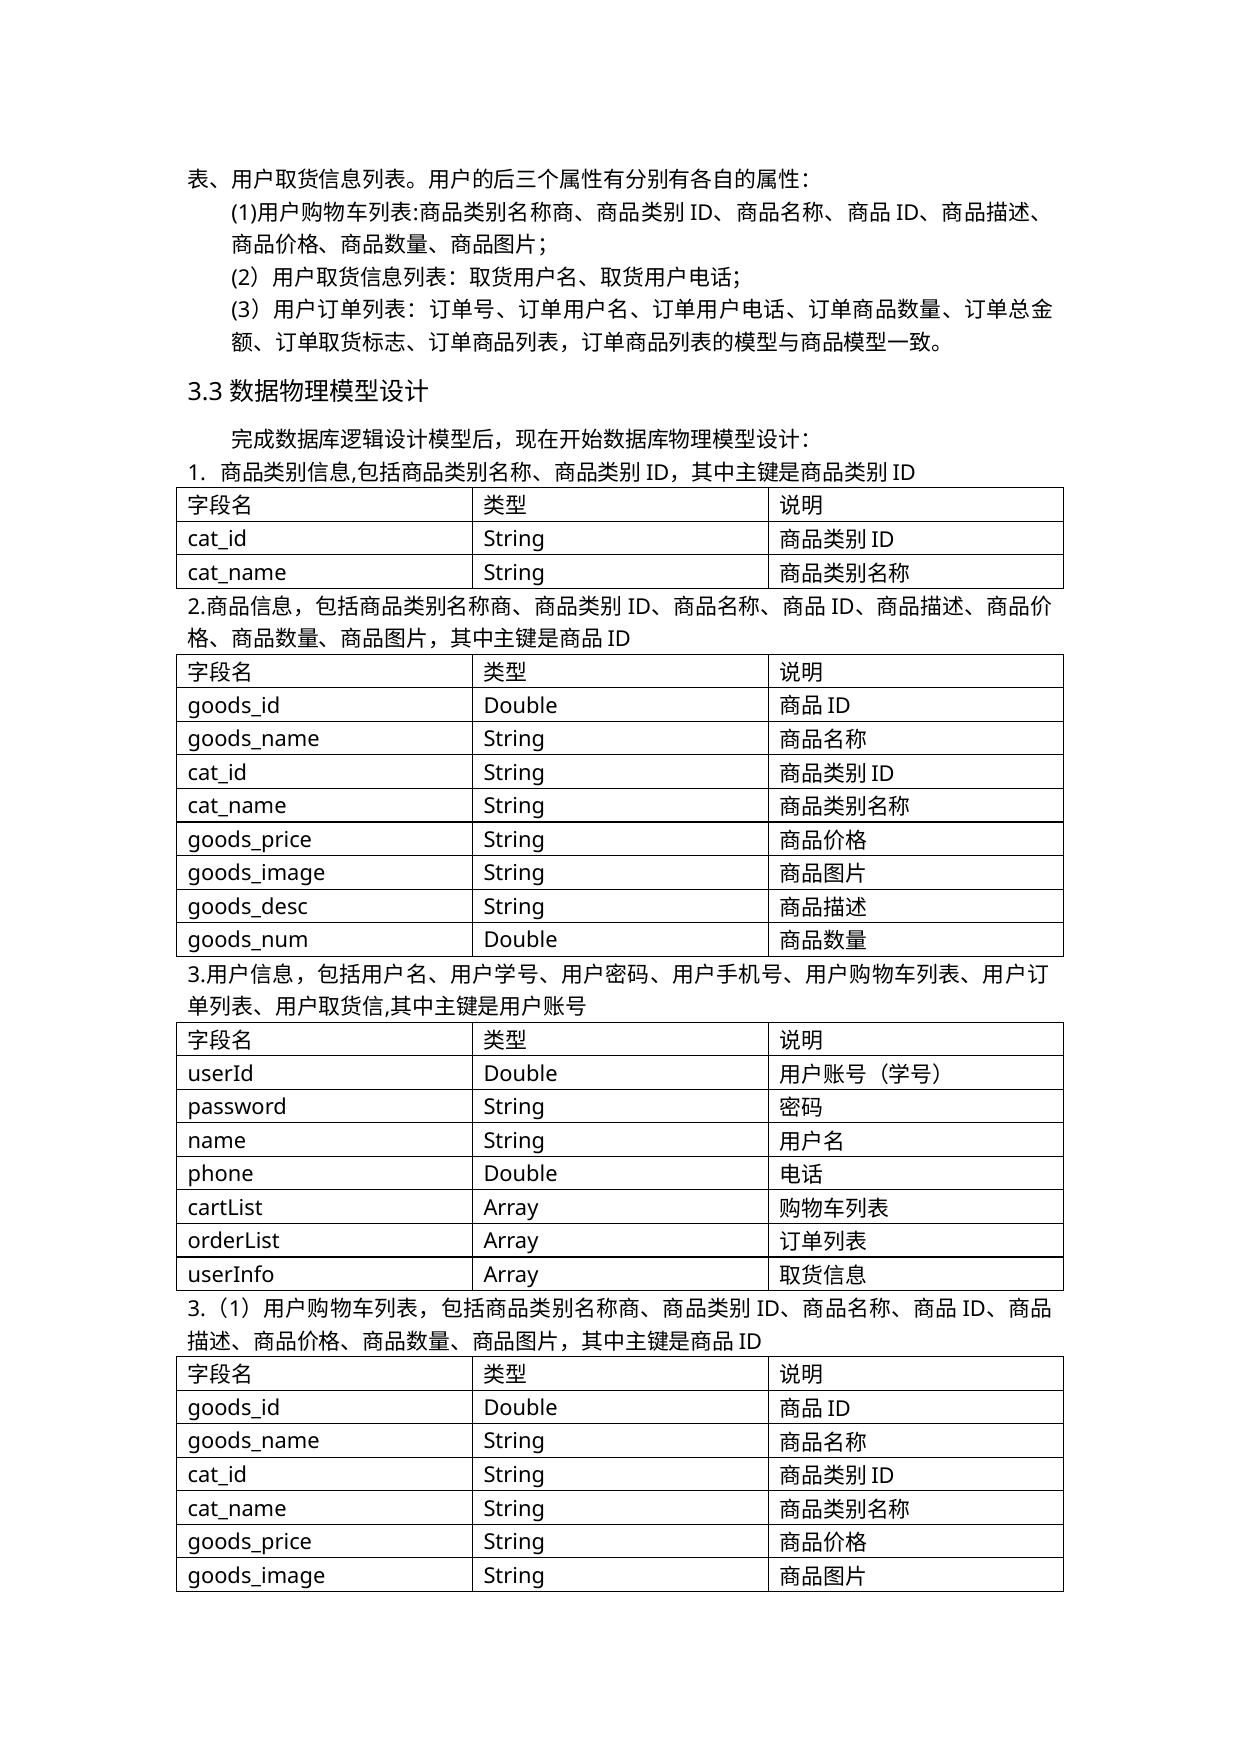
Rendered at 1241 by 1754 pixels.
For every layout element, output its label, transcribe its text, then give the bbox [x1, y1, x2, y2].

list 商品类别信息,包括商品类别名称、商品类别ID，其中主键是商品类别ID [187, 454, 1053, 487]
table_cell goods_id [177, 1391, 472, 1423]
table_cell String [473, 1424, 768, 1457]
table_cell 购物车列表 [769, 1190, 1063, 1223]
table_cell String [473, 1123, 768, 1156]
table_cell String [473, 522, 768, 554]
table_cell phone [177, 1157, 472, 1189]
table_cell String [473, 755, 768, 788]
table_cell cat_name [177, 789, 472, 821]
table_cell String [473, 1090, 768, 1122]
list 3.用户信息，包括用户名、用户学号、用户密码、用户手机号、用户购物车列表、用户订单列表、用户取货信,其中主键是用户账号 [187, 957, 1053, 1022]
table_cell 商品类别ID [769, 1458, 1063, 1490]
table_cell 订单列表 [769, 1224, 1063, 1256]
table_cell cartList [177, 1190, 472, 1223]
table_cell Double [473, 923, 768, 956]
list 3.（1）用户购物车列表，包括商品类别名称商、商品类别ID、商品名称、商品ID、商品描述、商品价格、商品数量、商品图片，其中主键是商品ID [187, 1291, 1053, 1356]
table_cell String [473, 1525, 768, 1557]
table_cell goods_price [177, 823, 472, 855]
table_header 类型 [473, 1357, 768, 1389]
table_cell 商品类别名称 [769, 555, 1063, 588]
list 2.商品信息，包括商品类别名称商、商品类别ID、商品名称、商品ID、商品描述、商品价格、商品数量、商品图片，其中主键是商品ID [187, 589, 1053, 654]
table_cell 商品ID [769, 1391, 1063, 1423]
table_header 类型 [473, 488, 768, 521]
table_cell goods_desc [177, 890, 472, 922]
table_cell 商品类别名称 [769, 1491, 1063, 1524]
table_cell cat_id [177, 522, 472, 554]
table_cell Double [473, 1056, 768, 1089]
table_cell 取货信息 [769, 1258, 1063, 1290]
table_cell Double [473, 1391, 768, 1423]
table_cell 商品类别ID [769, 755, 1063, 788]
table_cell cat_id [177, 755, 472, 788]
table_cell 商品类别名称 [769, 789, 1063, 821]
table_cell goods_num [177, 923, 472, 956]
table_cell 密码 [769, 1090, 1063, 1122]
table_header 字段名 [177, 1357, 472, 1389]
table_cell 商品名称 [769, 722, 1063, 754]
table_cell String [473, 789, 768, 821]
table_cell 用户名 [769, 1123, 1063, 1156]
table_cell goods_image [177, 1558, 472, 1591]
table_cell goods_id [177, 688, 472, 721]
text 3.3 数据物理模型设计 [187, 357, 1053, 422]
table_cell 商品价格 [769, 1525, 1063, 1557]
table_cell 商品ID [769, 688, 1063, 721]
table_cell orderList [177, 1224, 472, 1256]
table_cell name [177, 1123, 472, 1156]
table_cell 商品图片 [769, 856, 1063, 888]
table_cell 用户账号（学号） [769, 1056, 1063, 1089]
table_cell 商品描述 [769, 890, 1063, 922]
table_cell 电话 [769, 1157, 1063, 1189]
table_cell cat_name [177, 1491, 472, 1524]
table_cell String [473, 1458, 768, 1490]
table_cell goods_price [177, 1525, 472, 1557]
table_cell String [473, 1491, 768, 1524]
table_cell goods_name [177, 1424, 472, 1457]
table_header 字段名 [177, 488, 472, 521]
table_cell String [473, 890, 768, 922]
table_cell 商品数量 [769, 923, 1063, 956]
table_header 类型 [473, 655, 768, 687]
table_cell Double [473, 688, 768, 721]
table_cell 商品类别ID [769, 522, 1063, 554]
table_cell userId [177, 1056, 472, 1089]
table_cell password [177, 1090, 472, 1122]
table_cell goods_image [177, 856, 472, 888]
table_cell String [473, 856, 768, 888]
table_header 字段名 [177, 655, 472, 687]
table_header 说明 [769, 488, 1063, 521]
table_cell 商品名称 [769, 1424, 1063, 1457]
table_header 说明 [769, 655, 1063, 687]
table_cell Double [473, 1157, 768, 1189]
table_header 说明 [769, 1357, 1063, 1389]
table_cell String [473, 722, 768, 754]
table_cell userInfo [177, 1258, 472, 1290]
list (3）用户订单列表：订单号、订单用户名、订单用户电话、订单商品数量、订单总金额、订单取货标志、订单商品列表，订单商品列表的模型与商品模型一致。 [231, 292, 1053, 357]
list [187, 162, 1053, 194]
table_cell goods_name [177, 722, 472, 754]
table_cell Array [473, 1190, 768, 1223]
table_cell String [473, 1558, 768, 1591]
list (2）用户取货信息列表：取货用户名、取货用户电话； [231, 259, 1053, 292]
table_cell cat_id [177, 1458, 472, 1490]
table_cell String [473, 555, 768, 588]
table_cell 商品图片 [769, 1558, 1063, 1591]
table_cell Array [473, 1258, 768, 1290]
table_header 说明 [769, 1023, 1063, 1055]
table_cell String [473, 823, 768, 855]
table_cell Array [473, 1224, 768, 1256]
table_cell cat_name [177, 555, 472, 588]
table_header 字段名 [177, 1023, 472, 1055]
list (1)用户购物车列表:商品类别名称商、商品类别ID、商品名称、商品ID、商品描述、商品价格、商品数量、商品图片； [231, 194, 1053, 259]
table_cell 商品价格 [769, 823, 1063, 855]
text 完成数据库逻辑设计模型后，现在开始数据库物理模型设计： [187, 422, 1053, 454]
table_header 类型 [473, 1023, 768, 1055]
